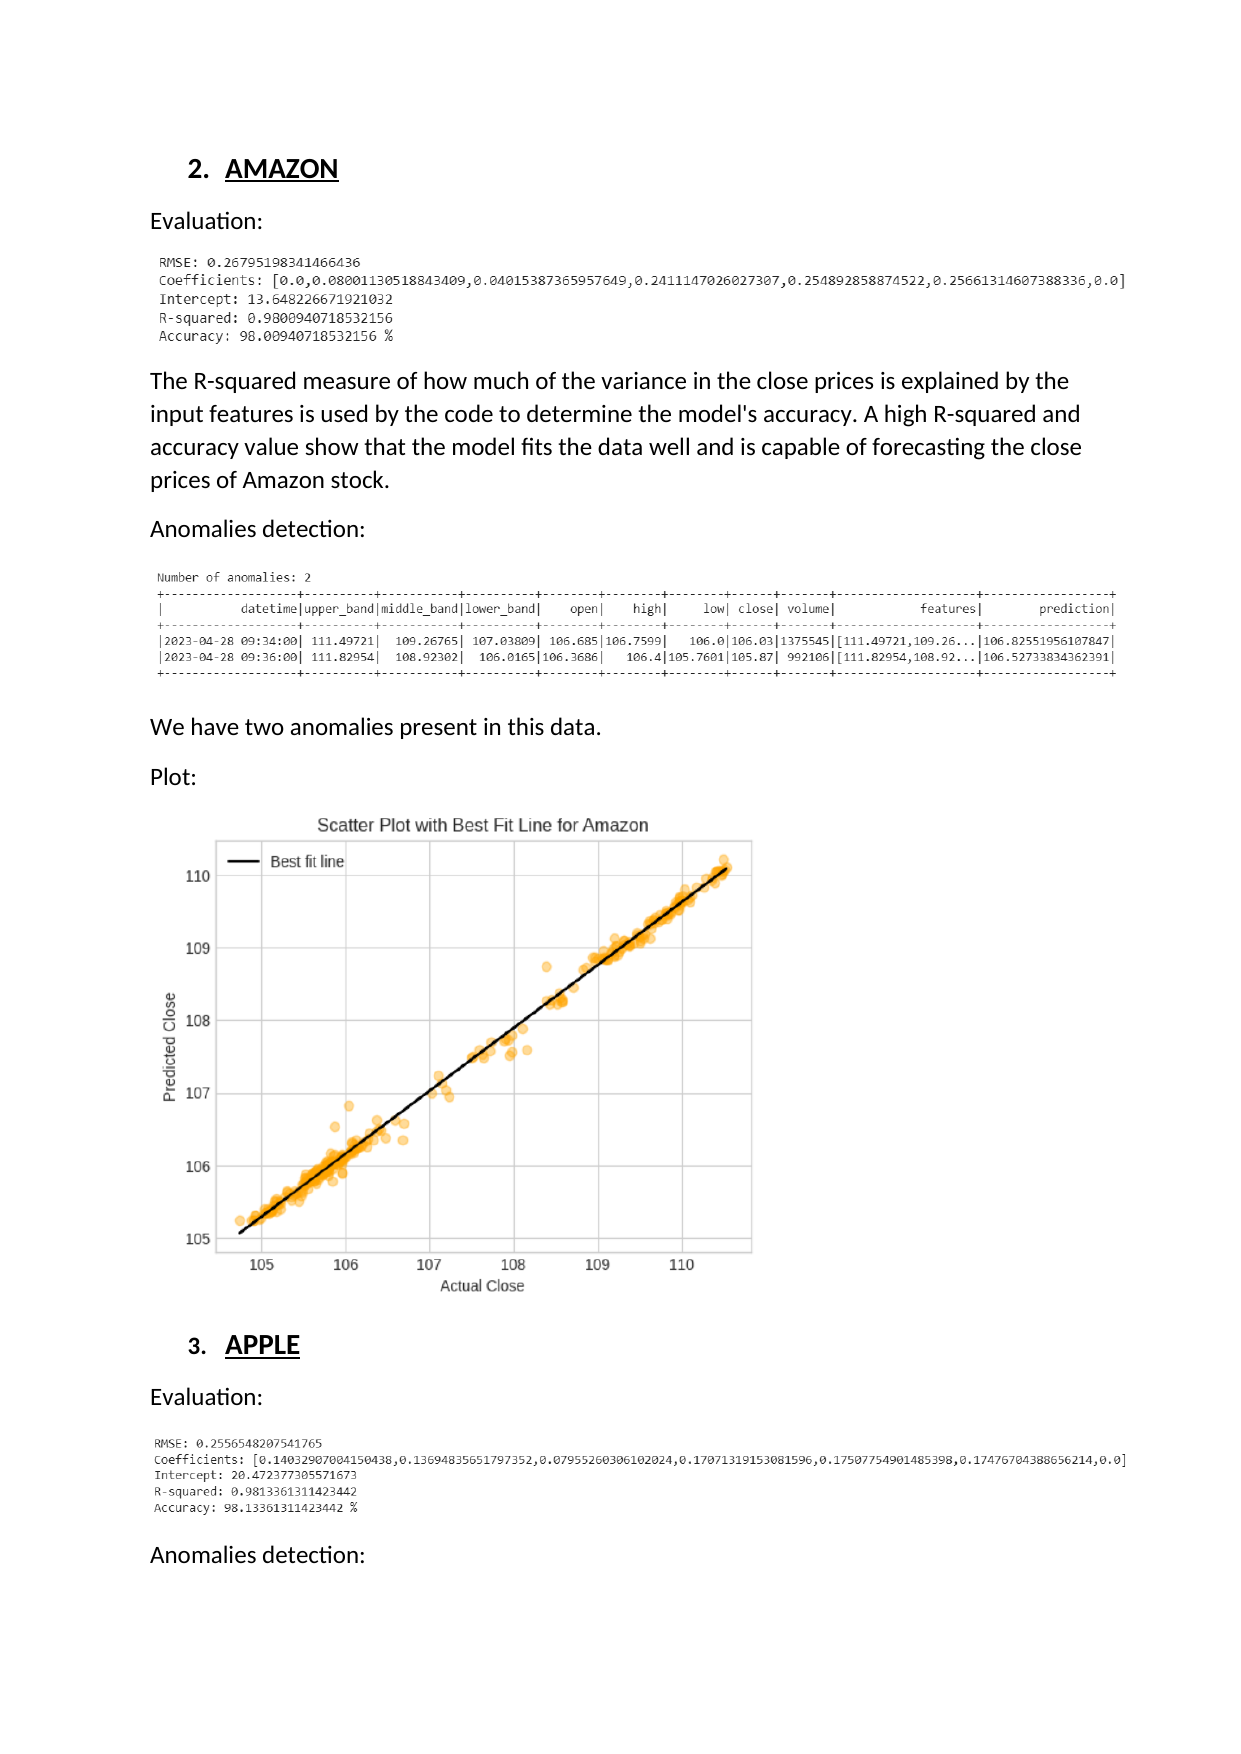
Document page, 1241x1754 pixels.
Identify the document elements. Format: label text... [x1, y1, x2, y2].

list AMAZON [187, 150, 1090, 186]
text Anomalies detection: [150, 1539, 1090, 1570]
picture [150, 810, 802, 1308]
text We have two anomalies present in this data. [150, 711, 1090, 742]
text Plot: [150, 761, 1090, 791]
picture [150, 1431, 1125, 1521]
text Evaluation: [150, 205, 1090, 236]
list APPLE [187, 1326, 1090, 1362]
text Evaluation: [150, 1382, 1090, 1412]
picture [150, 254, 1125, 347]
text Anomalies detection: [150, 513, 1090, 544]
picture [150, 563, 1125, 693]
text The R-squared measure of how much of the variance in the close prices is explained by the input features is used by the code to determine the model's accuracy. A high R-squared and accuracy value show that the model fits the data well and is capable of forecasting the close prices of Amazon stock. [150, 365, 1090, 494]
